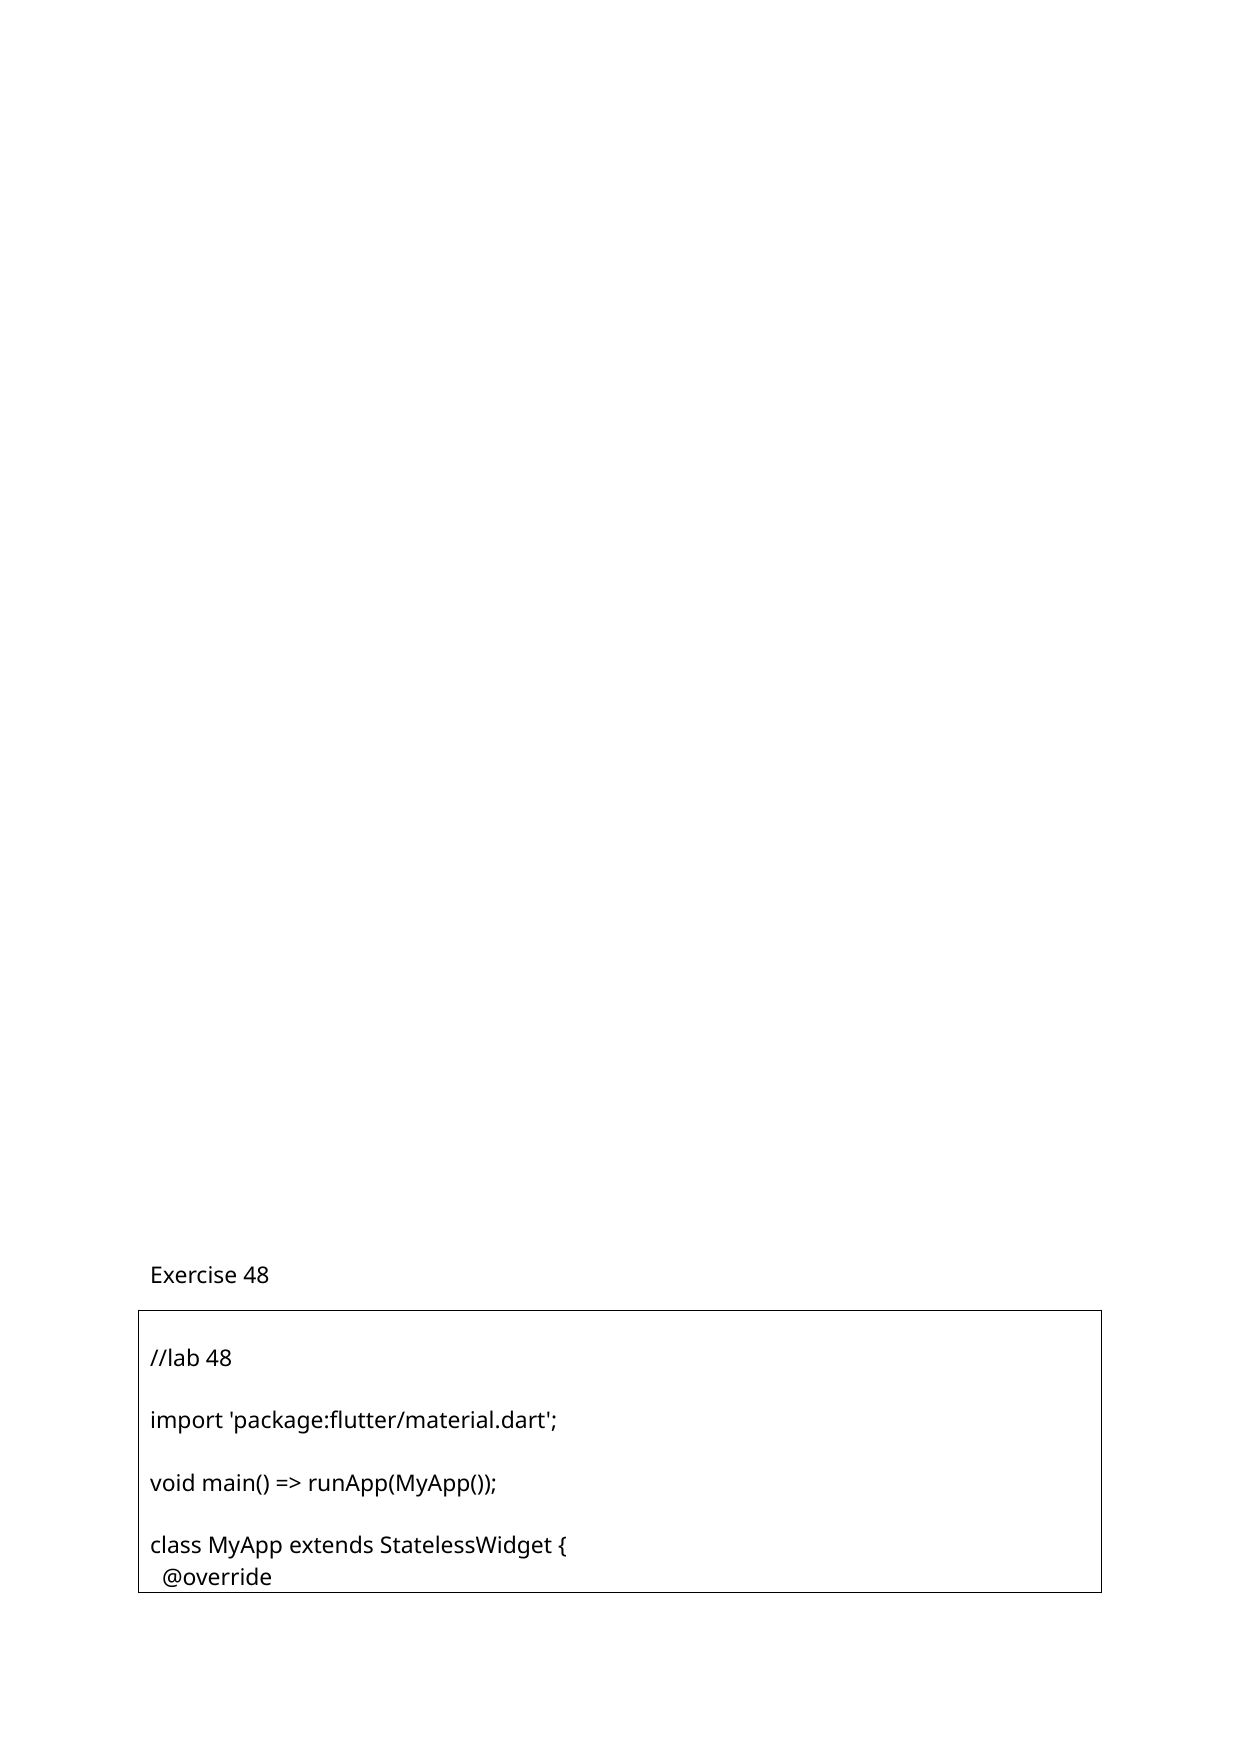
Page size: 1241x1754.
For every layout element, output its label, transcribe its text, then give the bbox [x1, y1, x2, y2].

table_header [139, 1311, 1101, 1592]
text Exercise 48 [150, 1259, 1090, 1290]
